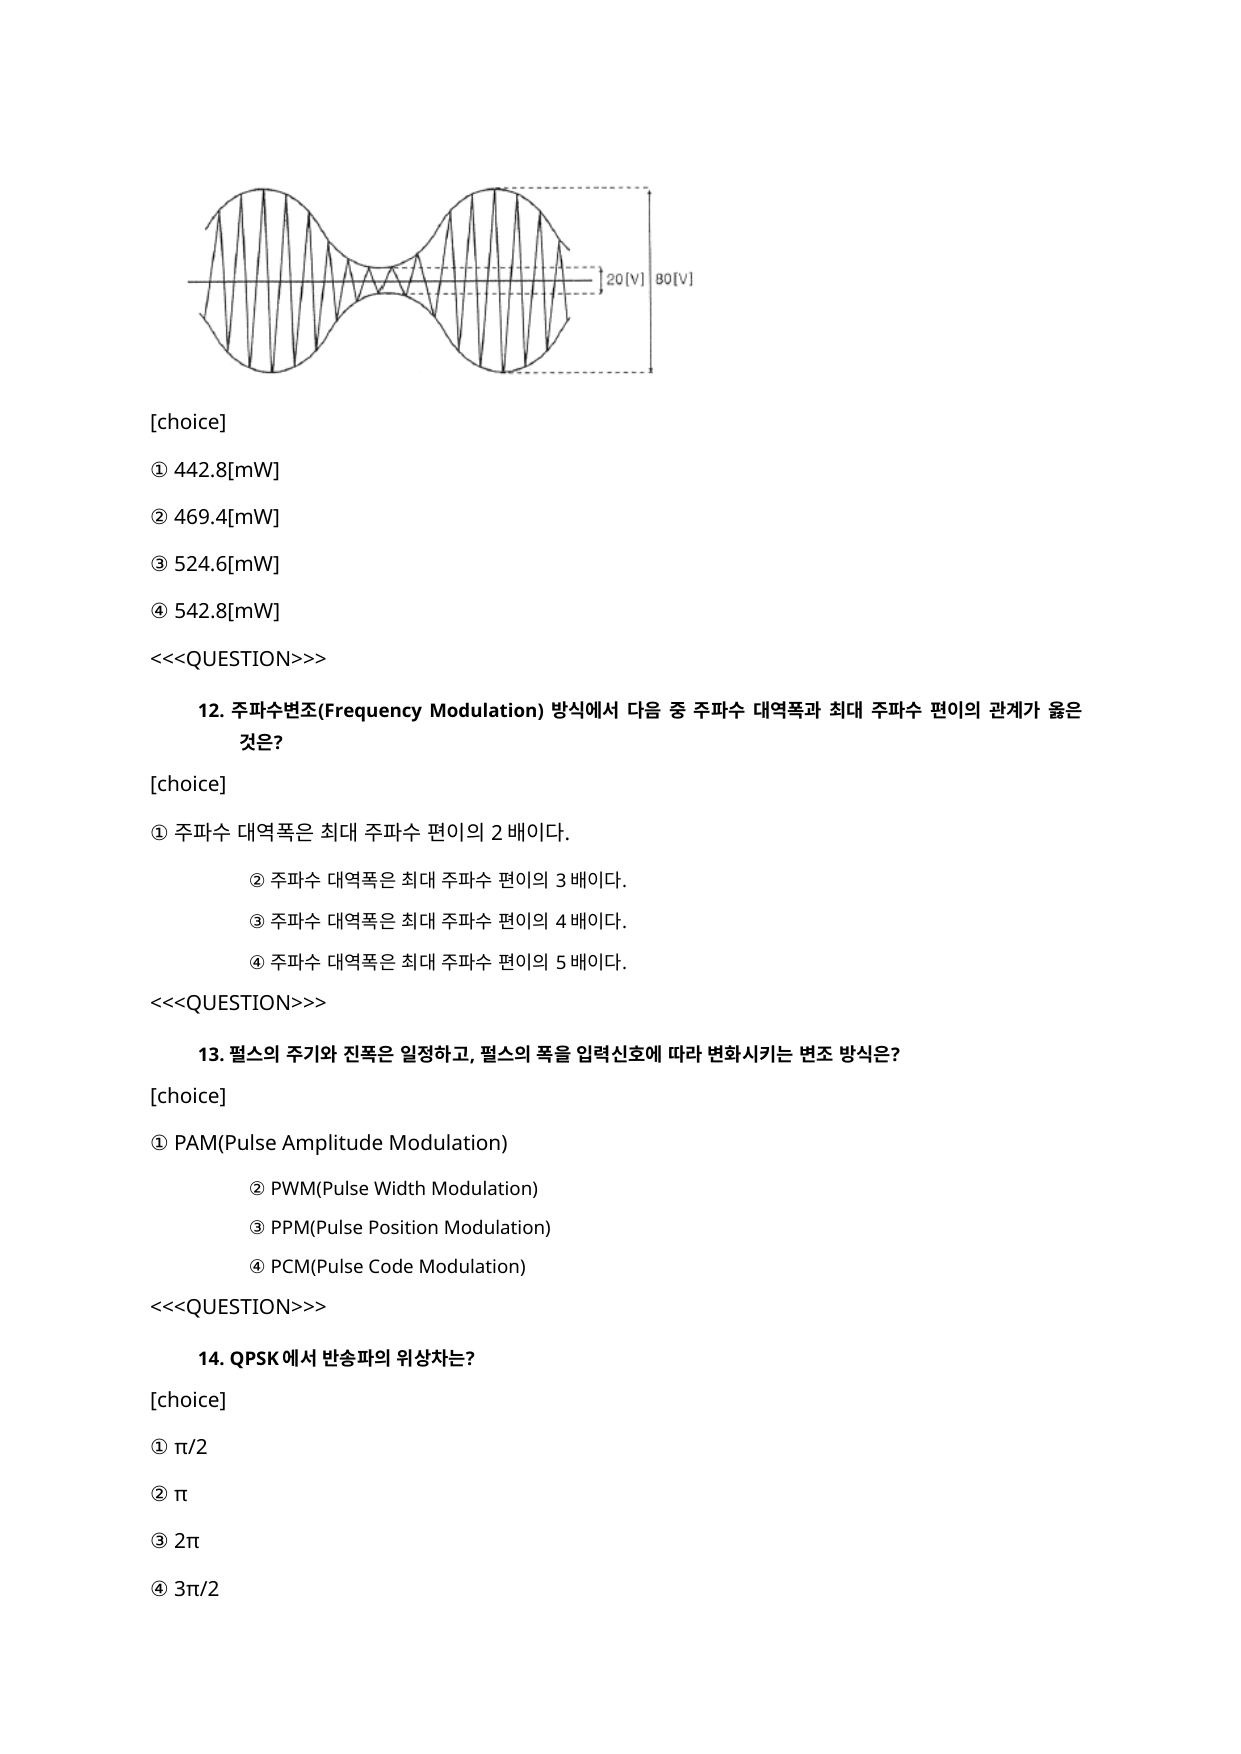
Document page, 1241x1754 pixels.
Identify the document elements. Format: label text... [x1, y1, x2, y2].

text 12. 주파수변조(Frequency Modulation) 방식에서 다음 중 주파수 대역폭과 최대 주파수 편이의 관계가 옳은 것은? [198, 695, 1084, 755]
text ② 주파수 대역폭은 최대 주파수 편이의 3배이다. [229, 866, 1084, 893]
text ② π [150, 1479, 1090, 1508]
text <<<QUESTION>>> [150, 1292, 1090, 1321]
text ③ 2π [150, 1527, 1090, 1555]
text 14. QPSK에서 반송파의 위상차는? [198, 1344, 1084, 1371]
picture [175, 177, 708, 389]
text ④ 542.8[mW] [150, 597, 1090, 625]
text ① 주파수 대역폭은 최대 주파수 편이의 2배이다. [150, 816, 1090, 847]
text ① 442.8[mW] [150, 455, 1090, 483]
text [choice] [150, 407, 1090, 436]
text ③ 주파수 대역폭은 최대 주파수 편이의 4배이다. [229, 907, 1084, 934]
text ① π/2 [150, 1432, 1090, 1460]
text <<<QUESTION>>> [150, 988, 1090, 1017]
text ① PAM(Pulse Amplitude Modulation) [150, 1128, 1090, 1157]
text <<<QUESTION>>> [150, 644, 1090, 672]
text [choice] [150, 1385, 1090, 1413]
text ② PWM(Pulse Width Modulation) [229, 1175, 1084, 1201]
text [choice] [150, 1081, 1090, 1109]
text 13. 펄스의 주기와 진폭은 일정하고, 펄스의 폭을 입력신호에 따라 변화시키는 변조 방식은? [198, 1040, 1084, 1067]
text ③ 524.6[mW] [150, 549, 1090, 578]
text ④ 주파수 대역폭은 최대 주파수 편이의 5배이다. [229, 947, 1084, 975]
text ④ 3π/2 [150, 1574, 1090, 1602]
text ④ PCM(Pulse Code Modulation) [229, 1253, 1084, 1279]
text [choice] [150, 769, 1090, 797]
text ② 469.4[mW] [150, 502, 1090, 531]
text ③ PPM(Pulse Position Modulation) [229, 1214, 1084, 1240]
